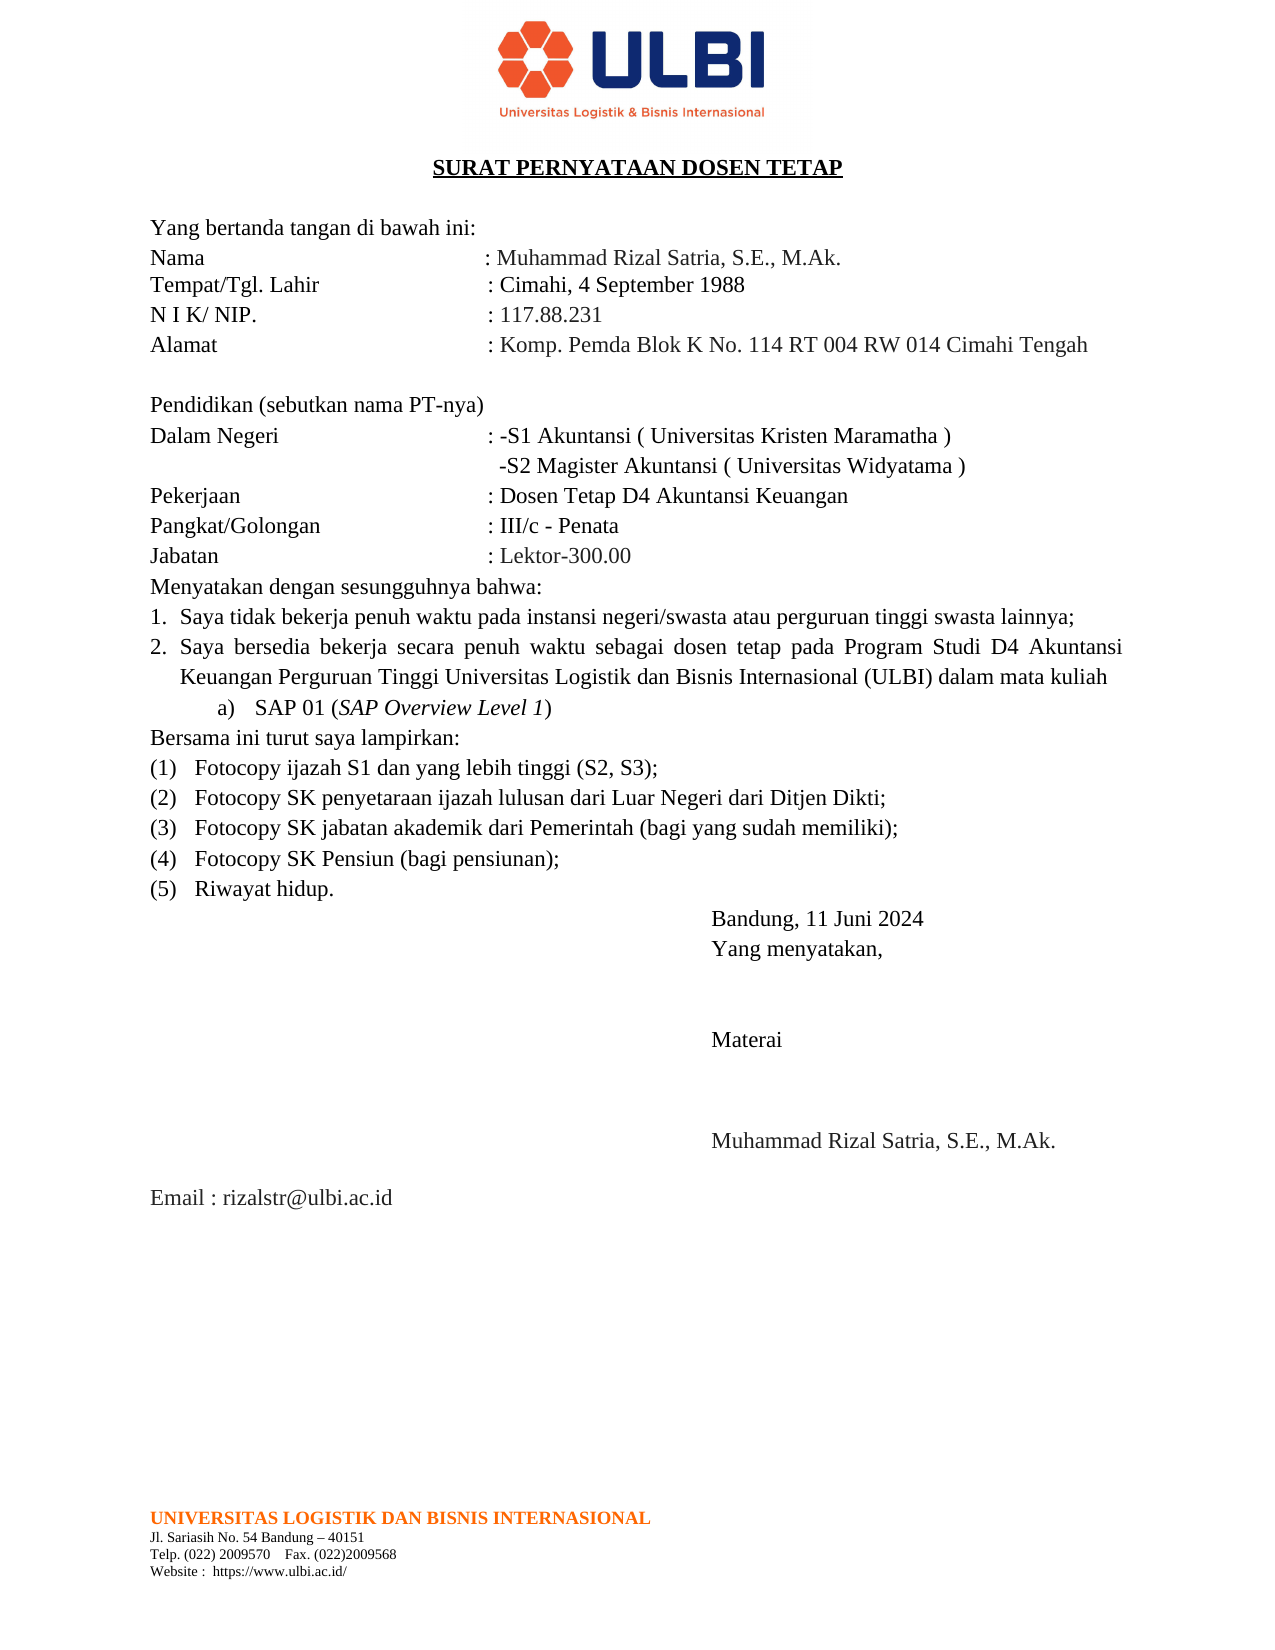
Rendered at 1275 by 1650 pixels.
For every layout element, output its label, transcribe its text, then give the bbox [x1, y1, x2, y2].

text Dalam Negeri : -S1 Akuntansi ( Universitas Kristen Maramatha ) [150, 422, 1125, 448]
text Muhammad Rizal Satria, S.E., M.Ak. [711, 1127, 1124, 1154]
text Bandung, 11 Juni 2024 [711, 905, 1124, 931]
list Riwayat hidup. [150, 875, 1125, 901]
text Pangkat/Golongan : III/c - Penata [150, 512, 1125, 539]
list Fotocopy SK jabatan akademik dari Pemerintah (bagi yang sudah memiliki); [150, 814, 1125, 841]
text SURAT PERNYATAAN DOSEN TETAP [150, 154, 1125, 180]
list SAP 01 (SAP Overview Level 1) [217, 693, 1125, 720]
text Nama : Muhammad Rizal Satria, S.E., M.Ak. [150, 244, 1125, 271]
list Fotocopy SK Pensiun (bagi pensiunan); [150, 844, 1125, 871]
text Yang bertanda tangan di bawah ini: [150, 214, 1125, 240]
text N I K/ NIP. : 117.88.231 [150, 301, 1125, 327]
text Tempat/Tgl. Lahir : Cimahi, 4 September 1988 [150, 271, 1125, 297]
text Menyatakan dengan sesungguhnya bahwa: [150, 573, 1125, 599]
list Saya tidak bekerja penuh waktu pada instansi negeri/swasta atau perguruan tinggi swasta lainnya; [150, 603, 1125, 629]
text Jabatan : Lektor-300.00 [150, 542, 1125, 569]
text Materai [711, 1026, 1124, 1052]
text Email : rizalstr@ulbi.ac.id [150, 1184, 1125, 1210]
list Fotocopy ijazah S1 dan yang lebih tinggi (S2, S3); [150, 754, 1125, 780]
text Yang menyatakan, [711, 935, 1124, 962]
text Alamat : Komp. Pemda Blok K No. 114 RT 004 RW 014 Cimahi Tengah [150, 331, 1125, 357]
list Fotocopy SK penyetaraan ijazah lulusan dari Luar Negeri dari Ditjen Dikti; [150, 784, 1125, 811]
text Pekerjaan : Dosen Tetap D4 Akuntansi Keuangan [150, 482, 1125, 508]
picture [462, 0, 813, 154]
list Saya bersedia bekerja secara penuh waktu sebagai dosen tetap pada Program Studi D4 Akuntansi Keuangan Perguruan Tinggi Universitas Logistik dan Bisnis Internasional (ULBI) dalam mata kuliah [150, 633, 1125, 690]
text Pendidikan (sebutkan nama PT-nya) [150, 391, 1125, 418]
text Bersama ini turut saya lampirkan: [150, 724, 1125, 750]
text -S2 Magister Akuntansi ( Universitas Widyatama ) [150, 452, 1125, 478]
